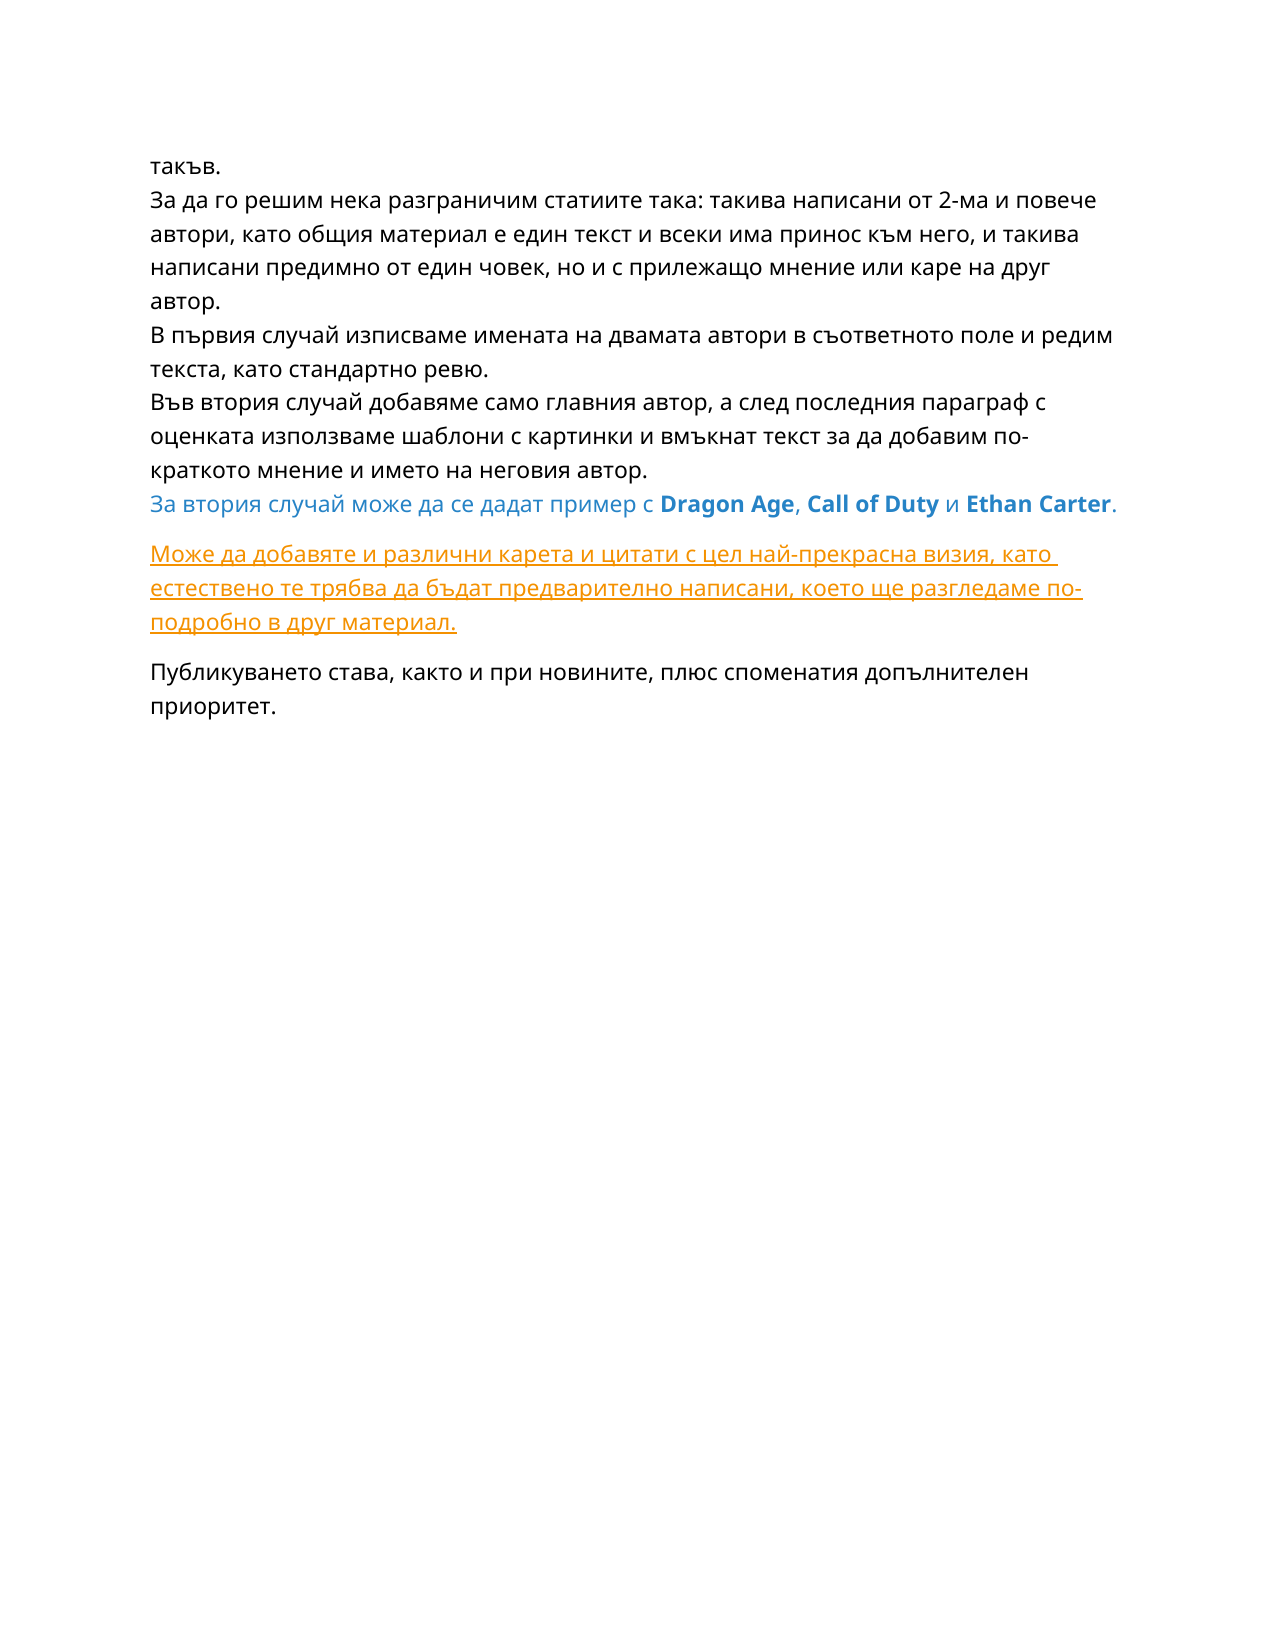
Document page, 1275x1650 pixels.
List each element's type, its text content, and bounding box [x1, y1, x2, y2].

text Публикуването става, както и при новините, плюс споменатия допълнителен приоритет. [150, 656, 1125, 721]
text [150, 150, 1125, 519]
text Може да добавяте и различни карета и цитати с цел най-прекрасна визия, като естествено те трябва да бъдат предварително написани, което ще разгледаме по-подробно в друг материал. [150, 538, 1125, 637]
